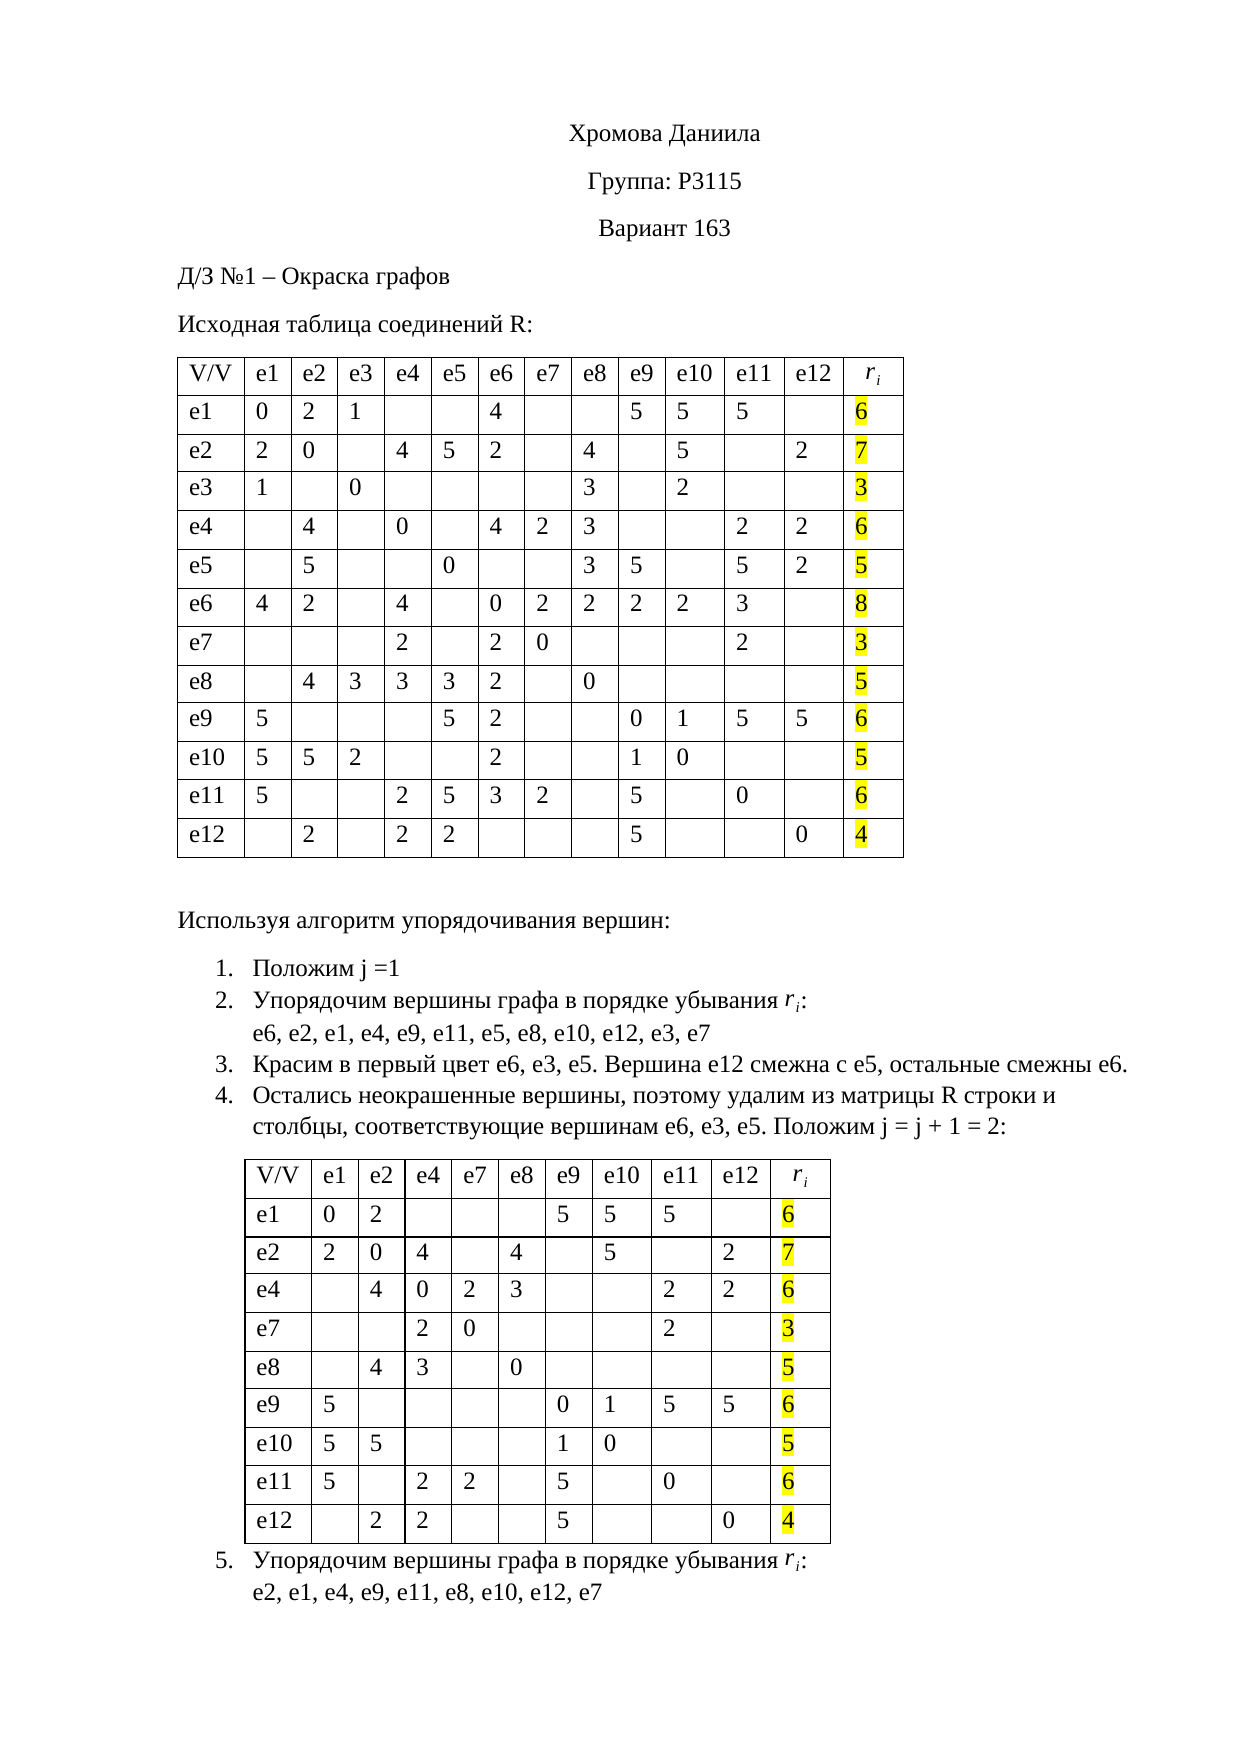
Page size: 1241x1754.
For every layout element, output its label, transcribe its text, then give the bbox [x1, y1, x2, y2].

table_cell [666, 780, 724, 818]
table_header e7 [452, 1160, 498, 1198]
table_header e6 [479, 358, 524, 395]
text Д/З №1 – Окраска графов [177, 261, 1152, 290]
table_cell 5 [546, 1199, 592, 1236]
table_cell 1 [338, 396, 384, 434]
table_cell 5 [432, 780, 478, 818]
table_cell 0 [785, 819, 843, 857]
list Положим j =1 [215, 953, 1152, 982]
table_cell [292, 472, 337, 510]
table_cell [652, 1238, 711, 1273]
table_cell [432, 396, 478, 434]
table_cell 5 [359, 1428, 404, 1465]
table_cell [725, 435, 784, 471]
table_cell 4 [359, 1274, 404, 1312]
table_cell 2 [725, 627, 784, 665]
table_cell 4 [479, 511, 524, 549]
table_cell [652, 1352, 711, 1388]
table_cell [385, 742, 431, 779]
table_cell 8 [844, 589, 903, 626]
table_cell 5 [771, 1428, 830, 1465]
table_cell [245, 511, 291, 549]
table_cell [312, 1505, 358, 1543]
table_cell [725, 666, 784, 702]
table_cell 4 [385, 589, 431, 626]
table_cell [499, 1505, 545, 1543]
table_cell [499, 1389, 545, 1427]
table_cell 5 [312, 1389, 358, 1427]
table_cell 2 [452, 1274, 498, 1312]
table_cell [385, 472, 431, 510]
table_cell 0 [406, 1274, 451, 1312]
table_cell 3 [479, 780, 524, 818]
table_header e7 [525, 358, 571, 395]
table_cell [712, 1428, 770, 1465]
table_cell [785, 666, 843, 702]
table_cell [572, 627, 618, 665]
table_cell [785, 780, 843, 818]
table_header e10 [593, 1160, 651, 1198]
table_cell 7 [771, 1238, 830, 1273]
table_header e12 [712, 1160, 770, 1198]
table_cell [338, 589, 384, 626]
table_cell 1 [546, 1428, 592, 1465]
table_cell [432, 589, 478, 626]
table_header e3 [338, 358, 384, 395]
table_cell e10 [246, 1428, 311, 1465]
table_cell 6 [771, 1466, 830, 1504]
table_cell [712, 1466, 770, 1504]
table_cell 0 [712, 1505, 770, 1543]
table_cell 3 [572, 550, 618, 587]
table_cell 2 [338, 742, 384, 779]
table_cell [432, 627, 478, 665]
table_cell 6 [844, 511, 903, 549]
table_cell 3 [499, 1274, 545, 1312]
table_cell [572, 742, 618, 779]
table_cell 3 [385, 666, 431, 702]
table_cell 5 [619, 550, 665, 587]
list Упорядочим вершины графа в порядке убывания : [215, 984, 1152, 1016]
table_cell 2 [785, 511, 843, 549]
table_cell 7 [844, 435, 903, 471]
table_cell [406, 1199, 451, 1236]
table_cell [546, 1238, 592, 1273]
table_cell [432, 472, 478, 510]
table_header e2 [292, 358, 337, 395]
table_cell e7 [178, 627, 244, 665]
list Остались неокрашенные вершины, поэтому удалим из матрицы R строки и столбцы, соответствующие вершинам e6, e3, e5. Положим j = j + 1 = 2: [215, 1080, 1152, 1140]
table_cell [619, 511, 665, 549]
table_header e1 [245, 358, 291, 395]
table_cell [312, 1313, 358, 1351]
table_cell 5 [771, 1352, 830, 1388]
table_cell 4 [499, 1238, 545, 1273]
table_header e8 [572, 358, 618, 395]
table_cell [619, 435, 665, 471]
table_cell 0 [479, 589, 524, 626]
table_cell e1 [178, 396, 244, 434]
table_cell 2 [525, 589, 571, 626]
table_cell [712, 1313, 770, 1351]
table_cell 2 [432, 819, 478, 857]
table_cell 5 [292, 742, 337, 779]
table_header e11 [652, 1160, 711, 1198]
table_cell e10 [178, 742, 244, 779]
table_cell [546, 1274, 592, 1312]
table_cell [593, 1274, 651, 1312]
table_cell 1 [619, 742, 665, 779]
table_cell [525, 666, 571, 702]
table_cell 0 [546, 1389, 592, 1427]
table_cell e12 [178, 819, 244, 857]
table_cell 2 [652, 1274, 711, 1312]
table_cell [406, 1389, 451, 1427]
table_cell 3 [844, 472, 903, 510]
table_cell [572, 819, 618, 857]
table_cell [666, 511, 724, 549]
table_header e4 [406, 1160, 451, 1198]
table_header e9 [619, 358, 665, 395]
table_cell 0 [359, 1238, 404, 1273]
table_cell [312, 1274, 358, 1312]
table_cell [385, 703, 431, 741]
table_cell 1 [593, 1389, 651, 1427]
table_cell 2 [712, 1274, 770, 1312]
table_cell [525, 703, 571, 741]
table_cell 5 [844, 550, 903, 587]
table_cell 2 [292, 396, 337, 434]
table_cell 5 [593, 1199, 651, 1236]
table_cell [452, 1389, 498, 1427]
table_cell 5 [725, 396, 784, 434]
table_cell [593, 1313, 651, 1351]
table_cell 1 [666, 703, 724, 741]
table_cell 2 [385, 780, 431, 818]
table_cell [785, 396, 843, 434]
table_cell [525, 550, 571, 587]
table_header V/V [246, 1160, 311, 1198]
table_cell [725, 819, 784, 857]
table_cell 2 [666, 589, 724, 626]
table_cell [359, 1313, 404, 1351]
table_cell [785, 472, 843, 510]
table_cell [292, 780, 337, 818]
table_cell 3 [572, 511, 618, 549]
text Используя алгоритм упорядочивания вершин: [177, 906, 1152, 934]
table_header e12 [785, 358, 843, 395]
table_cell 2 [479, 666, 524, 702]
table_cell 5 [432, 703, 478, 741]
table_cell e3 [178, 472, 244, 510]
table_cell 5 [546, 1505, 592, 1543]
table_cell 2 [525, 780, 571, 818]
table_cell 3 [432, 666, 478, 702]
table_cell 3 [338, 666, 384, 702]
table_cell [385, 550, 431, 587]
table_cell 2 [572, 589, 618, 626]
table_cell [572, 396, 618, 434]
table_cell 5 [593, 1238, 651, 1273]
table_cell 0 [245, 396, 291, 434]
table_cell 4 [406, 1238, 451, 1273]
table_cell 2 [312, 1238, 358, 1273]
list Упорядочим вершины графа в порядке убывания : [215, 1544, 1152, 1575]
table_cell e2 [178, 435, 244, 471]
table_cell 0 [385, 511, 431, 549]
table_cell 2 [619, 589, 665, 626]
table_cell 2 [785, 550, 843, 587]
table_cell e12 [246, 1505, 311, 1543]
table_cell 3 [572, 472, 618, 510]
table_cell [712, 1199, 770, 1236]
table_cell [572, 703, 618, 741]
table_cell 6 [844, 703, 903, 741]
table_cell 6 [844, 396, 903, 434]
table_cell 5 [312, 1428, 358, 1465]
table_cell 2 [666, 472, 724, 510]
table_cell [593, 1505, 651, 1543]
table_cell [546, 1313, 592, 1351]
table_cell 2 [785, 435, 843, 471]
table_cell 5 [844, 742, 903, 779]
table_cell [452, 1199, 498, 1236]
table_cell [712, 1352, 770, 1388]
table_cell [338, 627, 384, 665]
table_cell e2 [246, 1238, 311, 1273]
table_cell 4 [292, 666, 337, 702]
table_cell 5 [312, 1466, 358, 1504]
table_cell 4 [844, 819, 903, 857]
table_cell [432, 742, 478, 779]
table_cell [479, 550, 524, 587]
table_cell 0 [666, 742, 724, 779]
table_cell [525, 472, 571, 510]
table_cell e11 [246, 1466, 311, 1504]
table_cell 0 [432, 550, 478, 587]
table_cell 2 [479, 435, 524, 471]
table_cell 2 [359, 1199, 404, 1236]
table_cell [452, 1505, 498, 1543]
table_cell [432, 511, 478, 549]
table_cell [406, 1428, 451, 1465]
table_cell 5 [619, 780, 665, 818]
table_cell 5 [725, 703, 784, 741]
table_cell [666, 819, 724, 857]
table_cell [245, 819, 291, 857]
table_cell 5 [245, 703, 291, 741]
table_cell [385, 396, 431, 434]
table_cell e5 [178, 550, 244, 587]
text Хромова Даниила [177, 118, 1152, 147]
table_cell [245, 627, 291, 665]
list e6, e2, e1, e4, e9, e11, e5, e8, e10, e12, e3, e7 [252, 1018, 1152, 1047]
table_cell [666, 627, 724, 665]
table_cell e4 [246, 1274, 311, 1312]
table_cell 0 [572, 666, 618, 702]
table_cell 5 [619, 819, 665, 857]
table_cell 6 [771, 1389, 830, 1427]
table_cell 0 [525, 627, 571, 665]
table_cell 3 [725, 589, 784, 626]
table_cell 2 [292, 819, 337, 857]
table_cell [359, 1389, 404, 1427]
table_header e10 [666, 358, 724, 395]
table_cell 2 [385, 819, 431, 857]
table_cell [452, 1428, 498, 1465]
table_cell 2 [525, 511, 571, 549]
table_cell 2 [406, 1505, 451, 1543]
table_cell e4 [178, 511, 244, 549]
table_cell 5 [652, 1199, 711, 1236]
table_cell 5 [619, 396, 665, 434]
table_cell 0 [619, 703, 665, 741]
table_cell 4 [771, 1505, 830, 1543]
table_cell 0 [452, 1313, 498, 1351]
table_cell 5 [666, 396, 724, 434]
table_cell 1 [245, 472, 291, 510]
table_cell [619, 627, 665, 665]
table_header [844, 358, 903, 395]
table_cell 5 [785, 703, 843, 741]
table_cell [292, 703, 337, 741]
table_cell 5 [432, 435, 478, 471]
table_header [771, 1160, 830, 1198]
table_cell 2 [406, 1466, 451, 1504]
table_cell [359, 1466, 404, 1504]
table_cell [725, 472, 784, 510]
table_cell [593, 1352, 651, 1388]
table_cell [619, 472, 665, 510]
table_cell 0 [499, 1352, 545, 1388]
table_cell 0 [338, 472, 384, 510]
table_cell 2 [725, 511, 784, 549]
table_cell 2 [245, 435, 291, 471]
table_cell [312, 1352, 358, 1388]
table_cell 5 [245, 780, 291, 818]
table_cell [499, 1428, 545, 1465]
table_cell 2 [712, 1238, 770, 1273]
table_cell 3 [406, 1352, 451, 1388]
table_cell 5 [844, 666, 903, 702]
table_cell 6 [771, 1274, 830, 1312]
table_cell [593, 1466, 651, 1504]
table_header e11 [725, 358, 784, 395]
table_cell 5 [652, 1389, 711, 1427]
table_cell 6 [771, 1199, 830, 1236]
table_cell 2 [359, 1505, 404, 1543]
table_cell 4 [572, 435, 618, 471]
table_header e4 [385, 358, 431, 395]
table_cell 3 [771, 1313, 830, 1351]
table_header e2 [359, 1160, 404, 1198]
table_cell [619, 666, 665, 702]
text Исходная таблица соединений R: [177, 309, 1152, 338]
table_cell 5 [725, 550, 784, 587]
table_cell 5 [292, 550, 337, 587]
table_cell [452, 1238, 498, 1273]
table_cell 3 [844, 627, 903, 665]
table_cell [666, 550, 724, 587]
table_cell 4 [385, 435, 431, 471]
table_cell 0 [312, 1199, 358, 1236]
table_cell [499, 1313, 545, 1351]
table_cell [338, 703, 384, 741]
table_cell e11 [178, 780, 244, 818]
table_header e8 [499, 1160, 545, 1198]
text Вариант 163 [177, 213, 1152, 242]
table_cell 6 [844, 780, 903, 818]
table_cell [525, 742, 571, 779]
table_cell e1 [246, 1199, 311, 1236]
table_cell 0 [593, 1428, 651, 1465]
table_cell [725, 742, 784, 779]
table_cell [499, 1199, 545, 1236]
table_cell 0 [292, 435, 337, 471]
table_header e9 [546, 1160, 592, 1198]
table_cell [452, 1352, 498, 1388]
table_cell [785, 627, 843, 665]
table_cell 2 [479, 627, 524, 665]
list e2, e1, e4, e9, e11, e8, e10, e12, e7 [252, 1577, 1152, 1606]
table_cell 2 [292, 589, 337, 626]
table_cell 4 [292, 511, 337, 549]
table_cell [338, 819, 384, 857]
table_cell [245, 550, 291, 587]
table_cell 2 [406, 1313, 451, 1351]
table_cell [479, 472, 524, 510]
table_cell [525, 435, 571, 471]
table_cell e8 [178, 666, 244, 702]
table_cell [338, 780, 384, 818]
table_cell e6 [178, 589, 244, 626]
table_cell [652, 1505, 711, 1543]
table_cell e8 [246, 1352, 311, 1388]
table_cell e9 [178, 703, 244, 741]
table_cell 4 [359, 1352, 404, 1388]
table_cell [479, 819, 524, 857]
table_cell 5 [666, 435, 724, 471]
table_cell 4 [479, 396, 524, 434]
table_cell [245, 666, 291, 702]
table_header e5 [432, 358, 478, 395]
table_cell 2 [479, 703, 524, 741]
table_cell [525, 819, 571, 857]
table_cell [338, 435, 384, 471]
table_cell e7 [246, 1313, 311, 1351]
table_cell [785, 589, 843, 626]
table_cell 2 [385, 627, 431, 665]
table_cell [292, 627, 337, 665]
table_cell 0 [652, 1466, 711, 1504]
table_cell 2 [479, 742, 524, 779]
table_cell [546, 1352, 592, 1388]
table_cell 5 [245, 742, 291, 779]
table_cell [572, 780, 618, 818]
table_cell 2 [652, 1313, 711, 1351]
table_cell [499, 1466, 545, 1504]
table_cell 2 [452, 1466, 498, 1504]
table_cell 5 [546, 1466, 592, 1504]
table_cell 4 [245, 589, 291, 626]
table_cell e9 [246, 1389, 311, 1427]
table_cell [525, 396, 571, 434]
table_cell [666, 666, 724, 702]
table_header V/V [178, 358, 244, 395]
table_cell [338, 550, 384, 587]
list Красим в первый цвет e6, e3, e5. Вершина е12 смежна с е5, остальные смежны е6. [215, 1049, 1152, 1078]
table_cell [652, 1428, 711, 1465]
table_cell [785, 742, 843, 779]
table_cell 5 [712, 1389, 770, 1427]
table_cell 0 [725, 780, 784, 818]
table_cell [338, 511, 384, 549]
table_header e1 [312, 1160, 358, 1198]
text Группа: P3115 [177, 166, 1152, 194]
